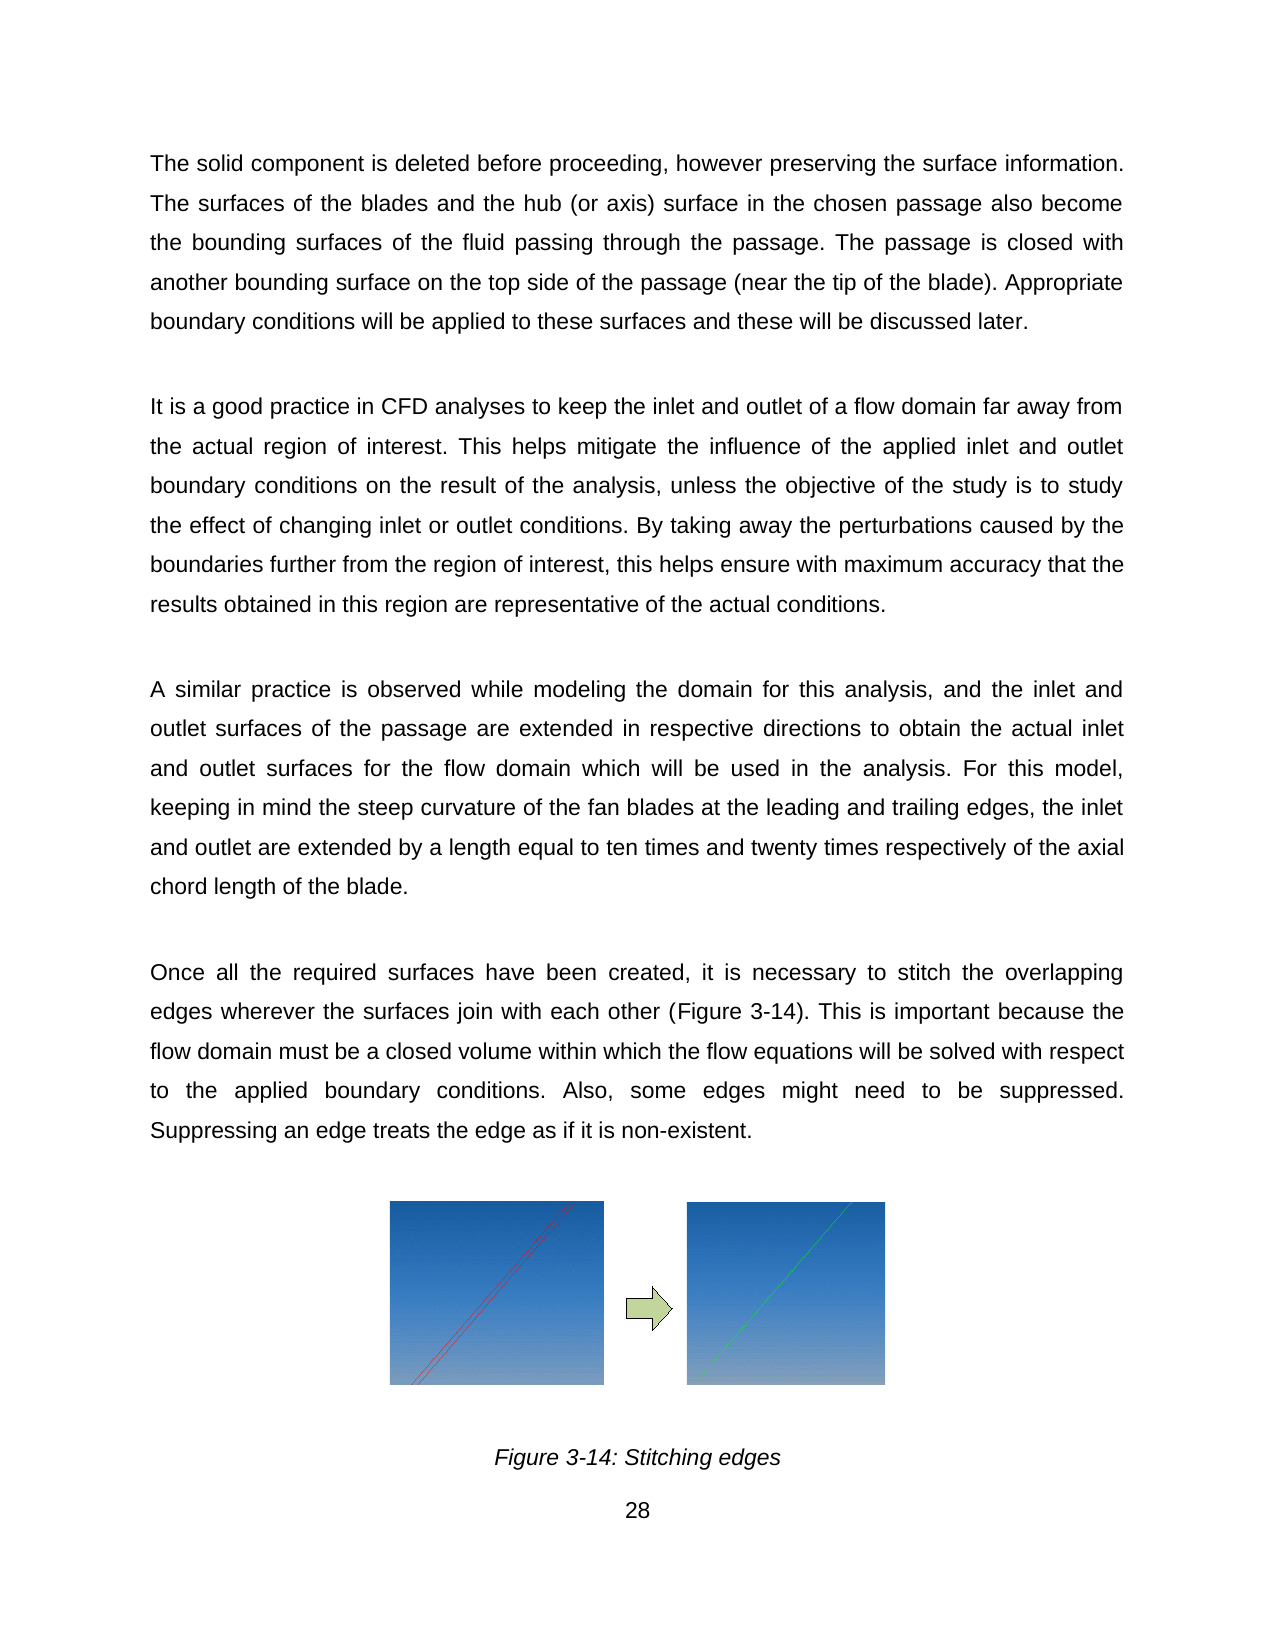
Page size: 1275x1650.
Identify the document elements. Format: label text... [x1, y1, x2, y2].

text The solid component is deleted before proceeding, however preserving the surface information. The surfaces of the blades and the hub (or axis) surface in the chosen passage also become the bounding surfaces of the fluid passing through the passage. The passage is closed with another bounding surface on the top side of the passage (near the tip of the blade). Appropriate boundary conditions will be applied to these surfaces and these will be discussed later. [150, 150, 1125, 334]
text A similar practice is observed while modeling the domain for this analysis, and the inlet and outlet surfaces of the passage are extended in respective directions to obtain the actual inlet and outlet surfaces for the flow domain which will be used in the analysis. For this model, keeping in mind the steep curvature of the fan blades at the leading and trailing edges, the inlet and outlet are extended by a length equal to ten times and twenty times respectively of the axial chord length of the blade. [150, 676, 1125, 900]
text It is a good practice in CFD analyses to keep the inlet and outlet of a flow domain far away from the actual region of interest. This helps mitigate the influence of the applied inlet and outlet boundary conditions on the result of the analysis, unless the objective of the study is to study the effect of changing inlet or outlet conditions. By taking away the perturbations caused by the boundaries further from the region of interest, this helps ensure with maximum accuracy that the results obtained in this region are representative of the actual conditions. [150, 393, 1125, 617]
picture [686, 1202, 886, 1385]
picture [389, 1201, 604, 1385]
